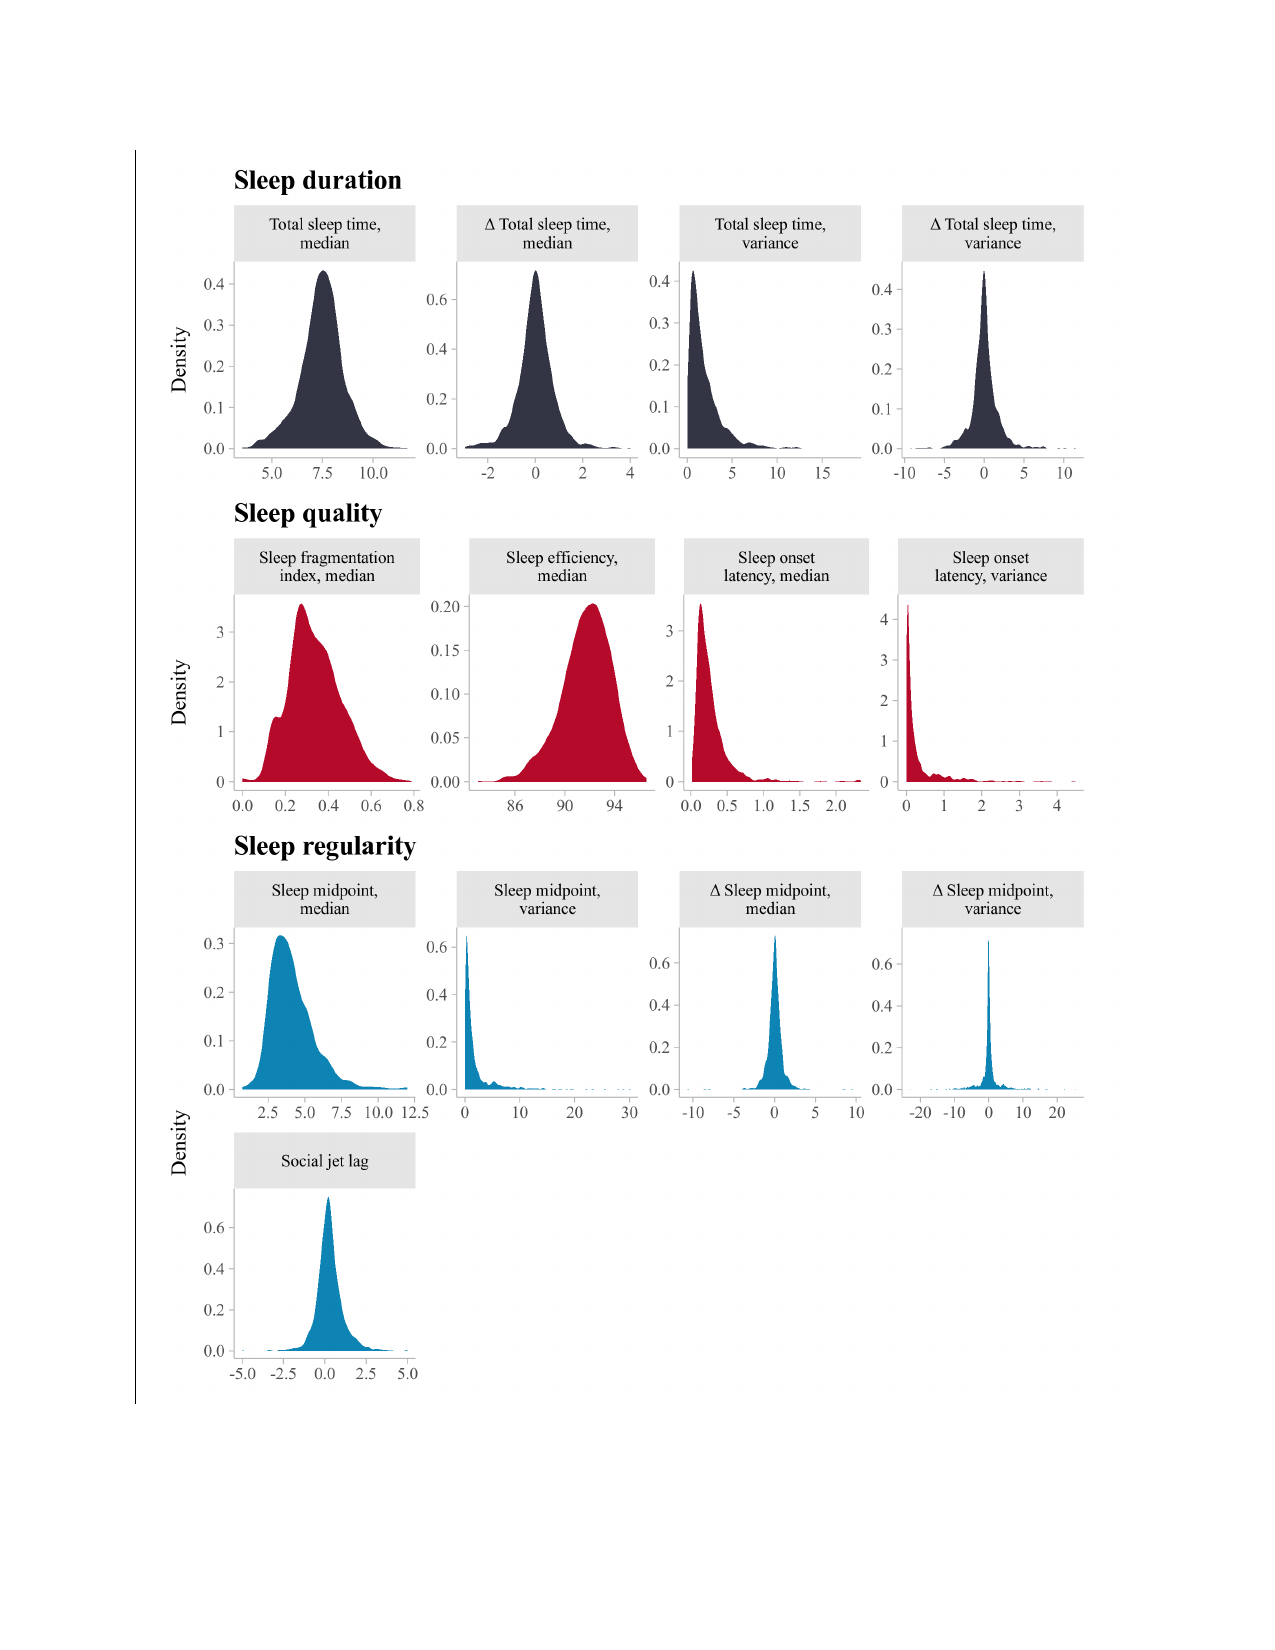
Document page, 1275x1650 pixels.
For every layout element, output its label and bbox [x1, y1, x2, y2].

picture [150, 150, 1125, 1404]
